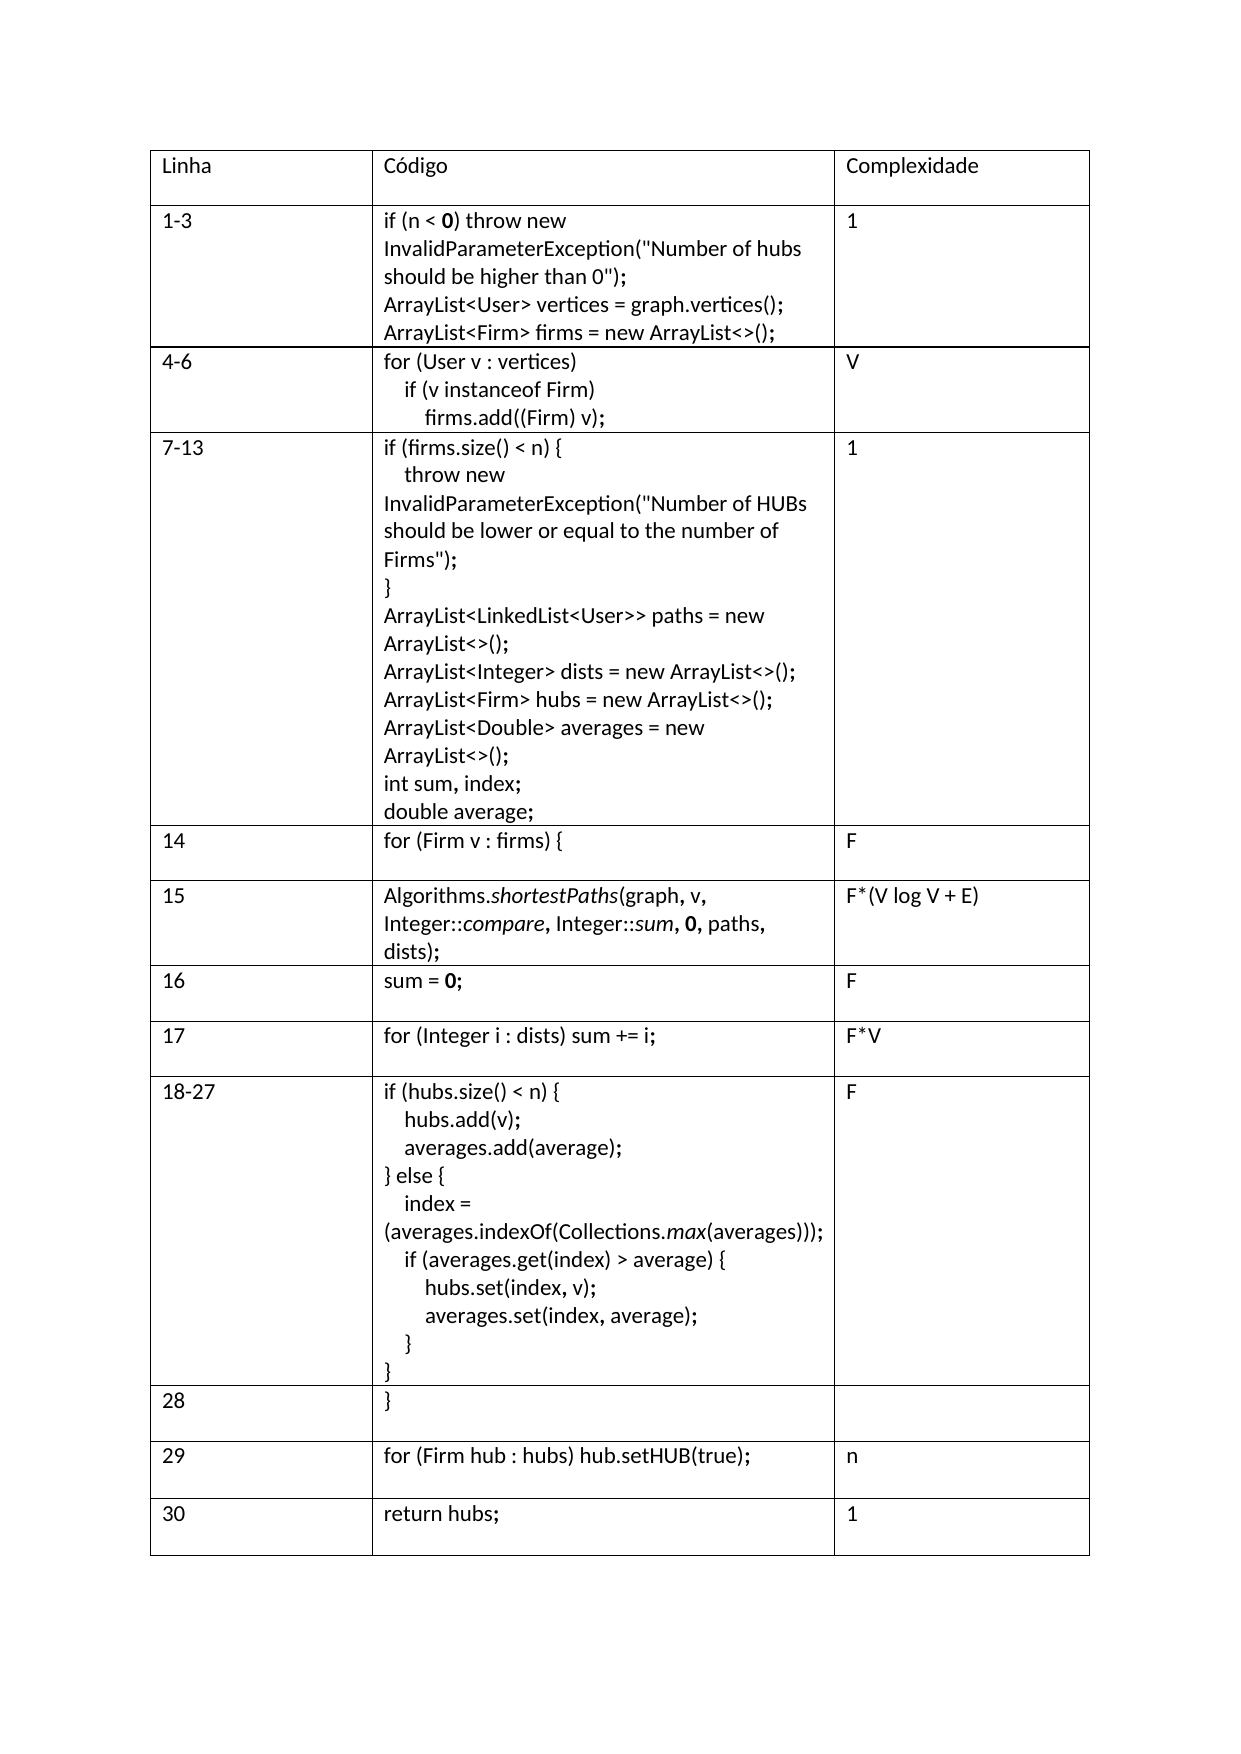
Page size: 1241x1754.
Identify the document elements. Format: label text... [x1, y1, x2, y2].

table_cell for (User v : vertices) if (v instanceof Firm) firms.add((Firm) v); [373, 348, 834, 432]
table_cell for (Firm v : firms) { [373, 826, 834, 880]
table_cell 30 [151, 1499, 372, 1555]
table_cell for (Integer i : dists) sum += i; [373, 1022, 834, 1076]
table_cell for (Firm hub : hubs) hub.setHUB(true); [373, 1442, 834, 1498]
table_cell 1 [835, 433, 1089, 825]
table_header Linha [151, 151, 372, 205]
table_cell 16 [151, 966, 372, 1021]
table_cell 14 [151, 826, 372, 880]
table_cell V [835, 348, 1089, 432]
table_cell if (firms.size() < n) { throw new InvalidParameterException("Number of HUBs should be lower or equal to the number of Firms"); } ArrayList<LinkedList<User>> paths = new ArrayList<>(); ArrayList<Integer> dists = new ArrayList<>(); ArrayList<Firm> hubs = new ArrayList<>(); ArrayList<Double> averages = new ArrayList<>(); int sum, index; double average; [373, 433, 834, 825]
table_cell 28 [151, 1386, 372, 1441]
table_cell F [835, 966, 1089, 1021]
table_cell sum = 0; [373, 966, 834, 1021]
table_cell Algorithms.shortestPaths(graph, v, Integer::compare, Integer::sum, 0, paths, dists); [373, 881, 834, 965]
table_cell 1 [835, 206, 1089, 346]
table_cell F [835, 1077, 1089, 1385]
table_cell if (hubs.size() < n) { hubs.add(v); averages.add(average); } else { index = (averages.indexOf(Collections.max(averages))); if (averages.get(index) > average) { hubs.set(index, v); averages.set(index, average); } } [373, 1077, 834, 1385]
table_cell 17 [151, 1022, 372, 1076]
table_header Complexidade [835, 151, 1089, 205]
table_cell 15 [151, 881, 372, 965]
table_cell 18-27 [151, 1077, 372, 1385]
table_cell F [835, 826, 1089, 880]
table_cell F*V [835, 1022, 1089, 1076]
table_cell n [835, 1442, 1089, 1498]
table_header Código [373, 151, 834, 205]
table_cell 29 [151, 1442, 372, 1498]
table_cell 1-3 [151, 206, 372, 346]
table_cell if (n < 0) throw new InvalidParameterException("Number of hubs should be higher than 0"); ArrayList<User> vertices = graph.vertices(); ArrayList<Firm> firms = new ArrayList<>(); [373, 206, 834, 346]
table_cell [835, 1386, 1089, 1441]
table_cell F*(V log V + E) [835, 881, 1089, 965]
table_cell } [373, 1386, 834, 1441]
table_cell 1 [835, 1499, 1089, 1555]
table_cell 7-13 [151, 433, 372, 825]
table_cell return hubs; [373, 1499, 834, 1555]
table_cell 4-6 [151, 348, 372, 432]
